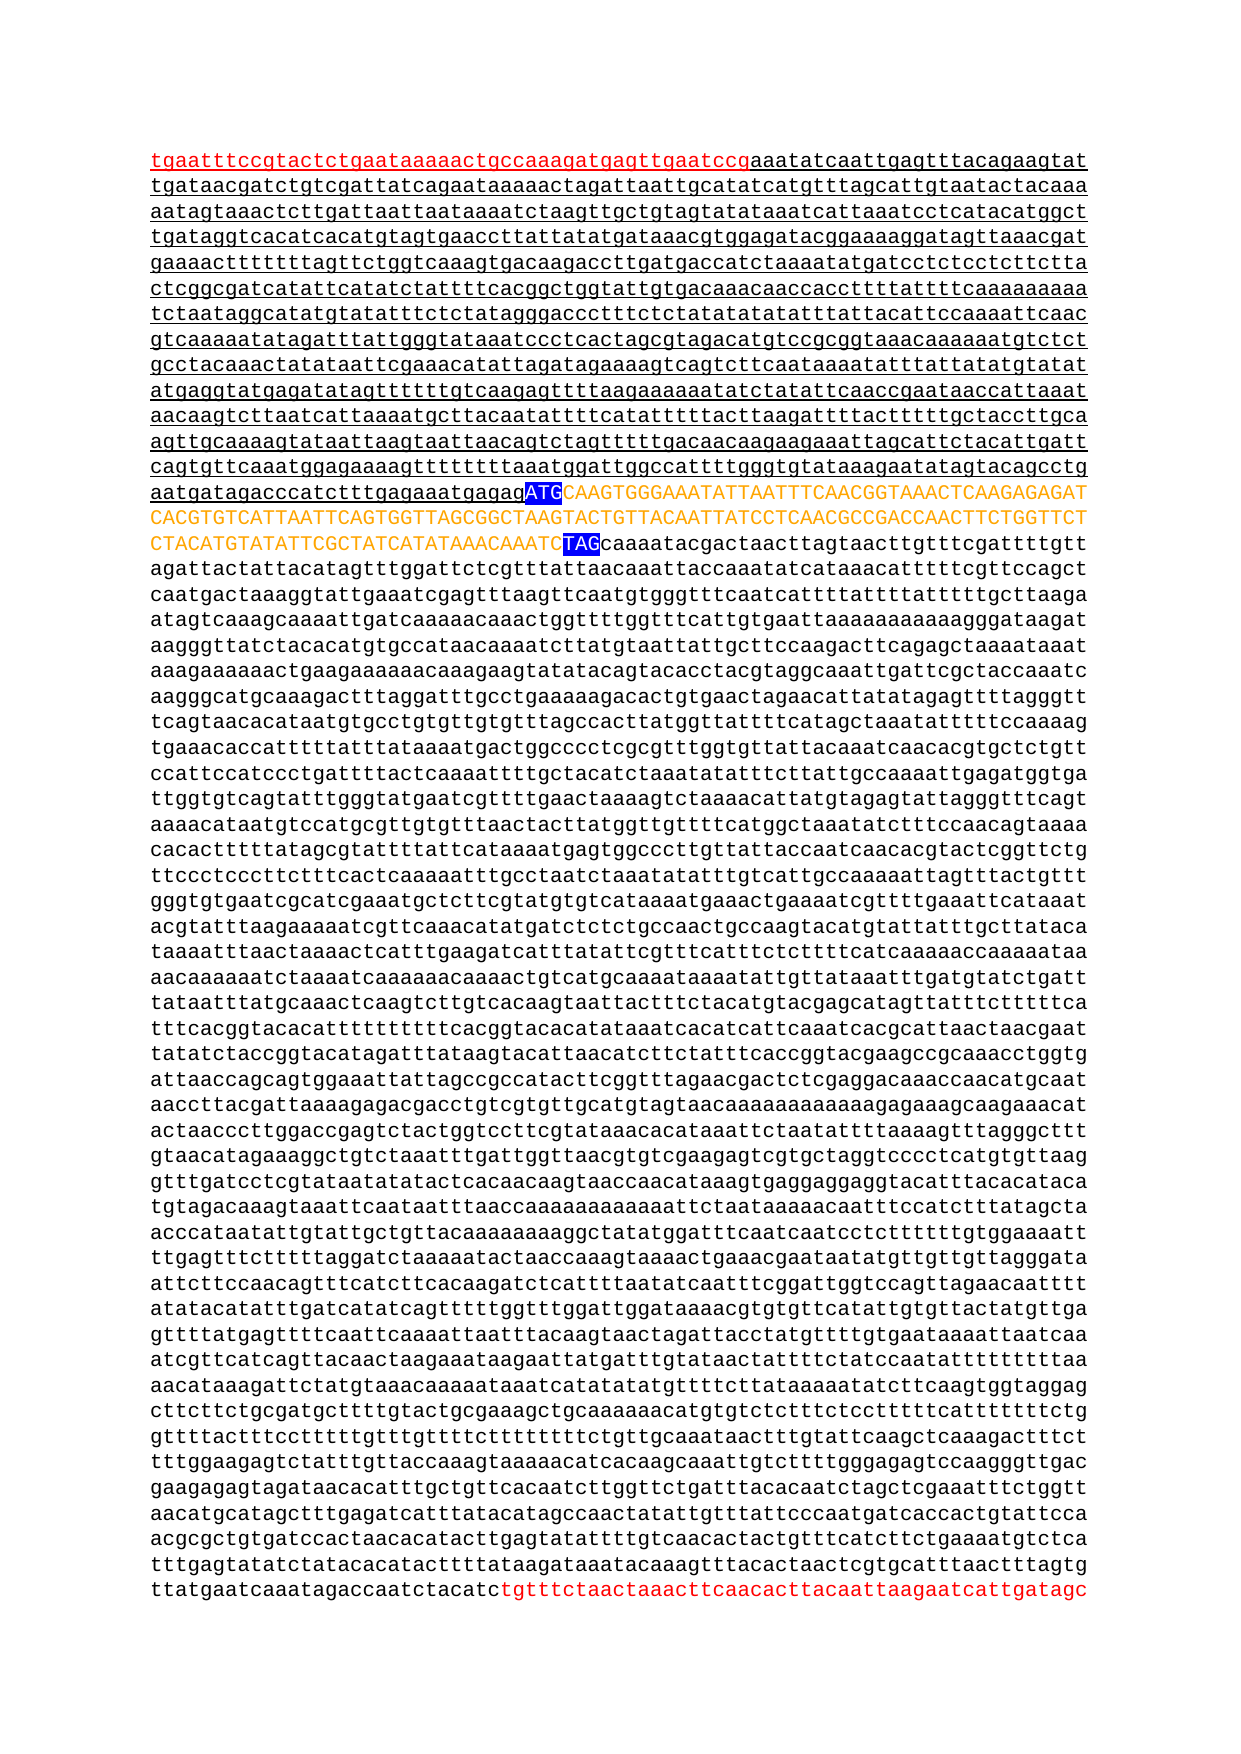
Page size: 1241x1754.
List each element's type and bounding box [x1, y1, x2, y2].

text [150, 150, 1090, 1603]
